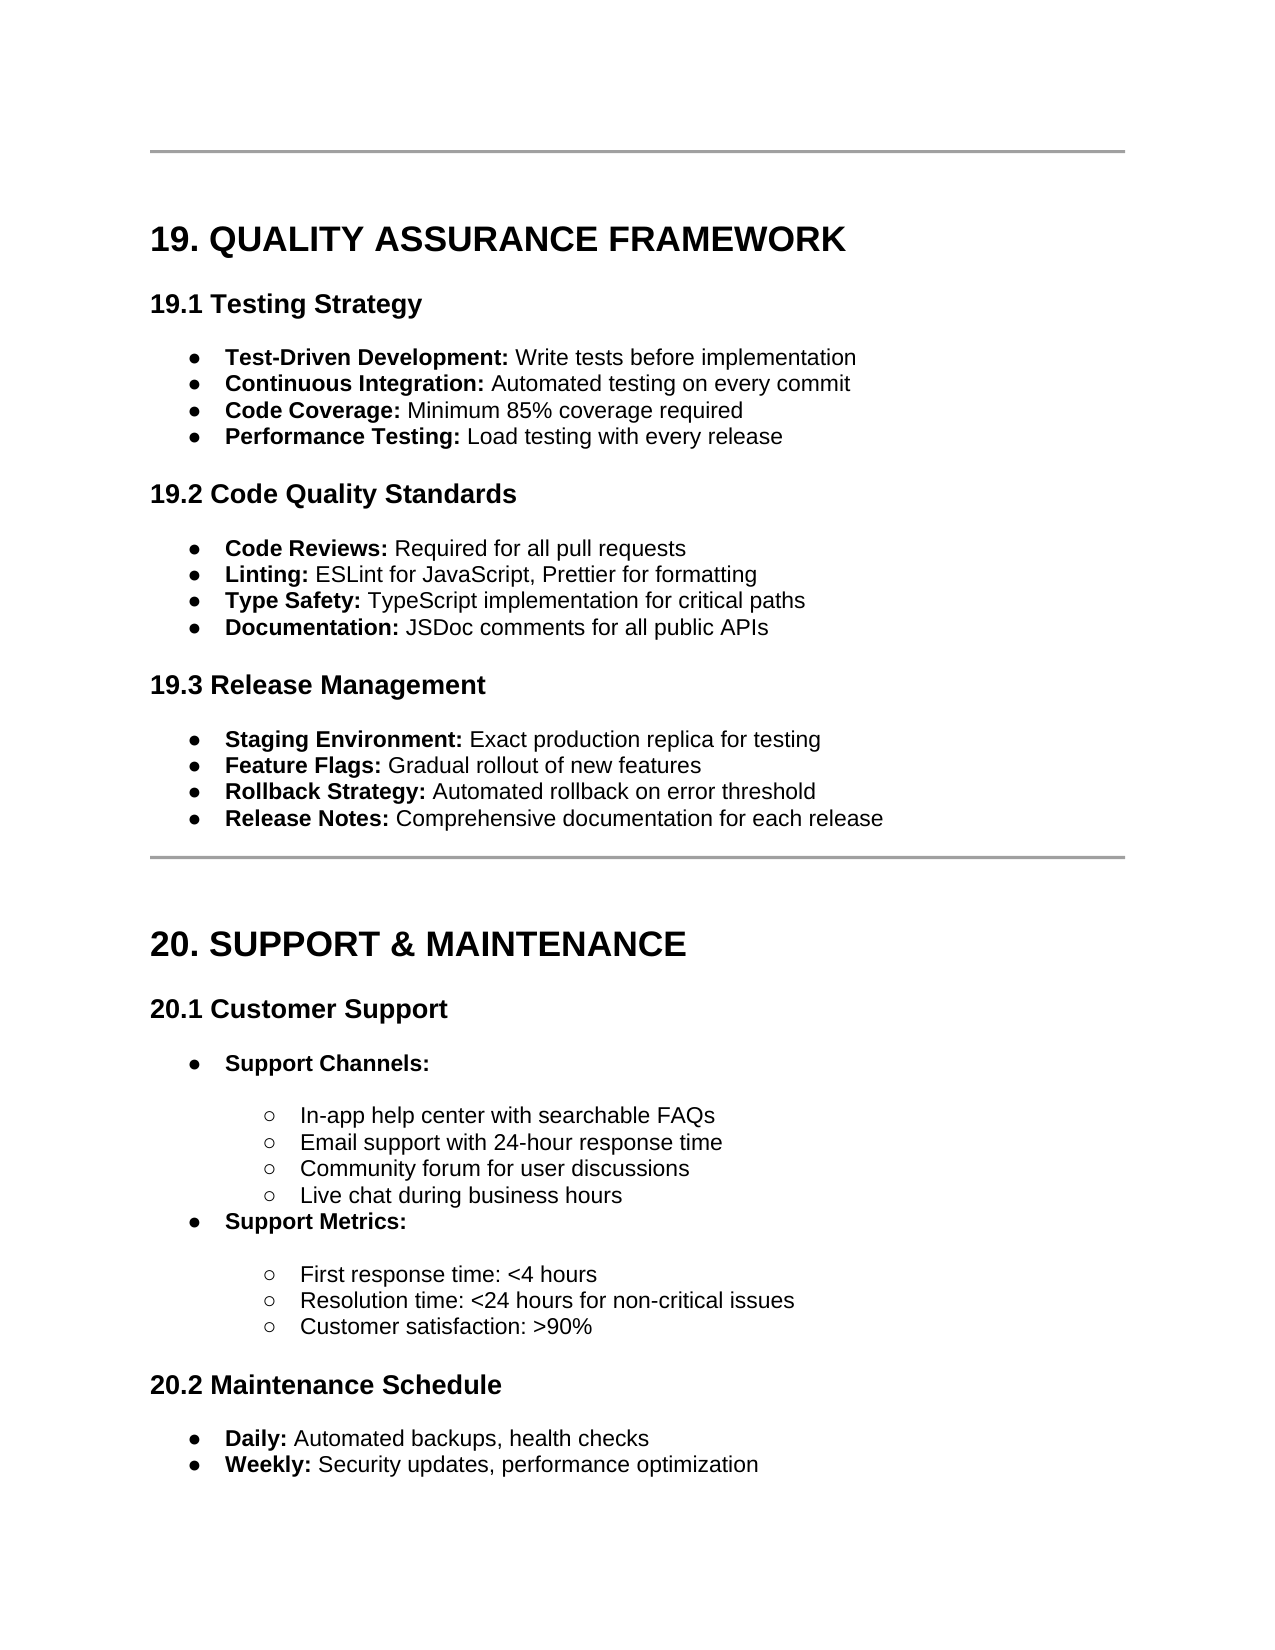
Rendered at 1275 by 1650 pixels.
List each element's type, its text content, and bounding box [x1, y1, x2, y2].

subtitle 19.3 Release Management [150, 669, 1125, 701]
list In-app help center with searchable FAQs [262, 1102, 1125, 1129]
list Feature Flags: Gradual rollout of new features [187, 752, 1125, 778]
subtitle 20.2 Maintenance Schedule [150, 1369, 1125, 1400]
subtitle 19.2 Code Quality Standards [150, 478, 1125, 510]
subtitle 20.1 Customer Support [150, 993, 1125, 1025]
list Release Notes: Comprehensive documentation for each release [187, 804, 1125, 831]
list Linting: ESLint for JavaScript, Prettier for formatting [187, 561, 1125, 587]
list Customer satisfaction: >90% [262, 1313, 1125, 1340]
list Code Coverage: Minimum 85% coverage required [187, 397, 1125, 423]
list Documentation: JSDoc comments for all public APIs [187, 614, 1125, 640]
list Test-Driven Development: Write tests before implementation [187, 344, 1125, 370]
list First response time: <4 hours [262, 1261, 1125, 1287]
subtitle 20. SUPPORT & MAINTENANCE [150, 924, 1125, 964]
list Daily: Automated backups, health checks [187, 1425, 1125, 1451]
list Support Channels: [187, 1050, 1125, 1102]
list Staging Environment: Exact production replica for testing [187, 726, 1125, 752]
subtitle 19. QUALITY ASSURANCE FRAMEWORK [150, 218, 1125, 258]
list Continuous Integration: Automated testing on every commit [187, 370, 1125, 397]
list Email support with 24-hour response time [262, 1129, 1125, 1155]
list Support Metrics: [187, 1208, 1125, 1261]
list Weekly: Security updates, performance optimization [187, 1451, 1125, 1478]
subtitle 19.1 Testing Strategy [150, 288, 1125, 319]
list Live chat during business hours [262, 1182, 1125, 1208]
list Community forum for user discussions [262, 1155, 1125, 1182]
list Resolution time: <24 hours for non-critical issues [262, 1287, 1125, 1313]
list Performance Testing: Load testing with every release [187, 423, 1125, 449]
list Type Safety: TypeScript implementation for critical paths [187, 587, 1125, 614]
list Code Reviews: Required for all pull requests [187, 535, 1125, 561]
list Rollback Strategy: Automated rollback on error threshold [187, 778, 1125, 804]
